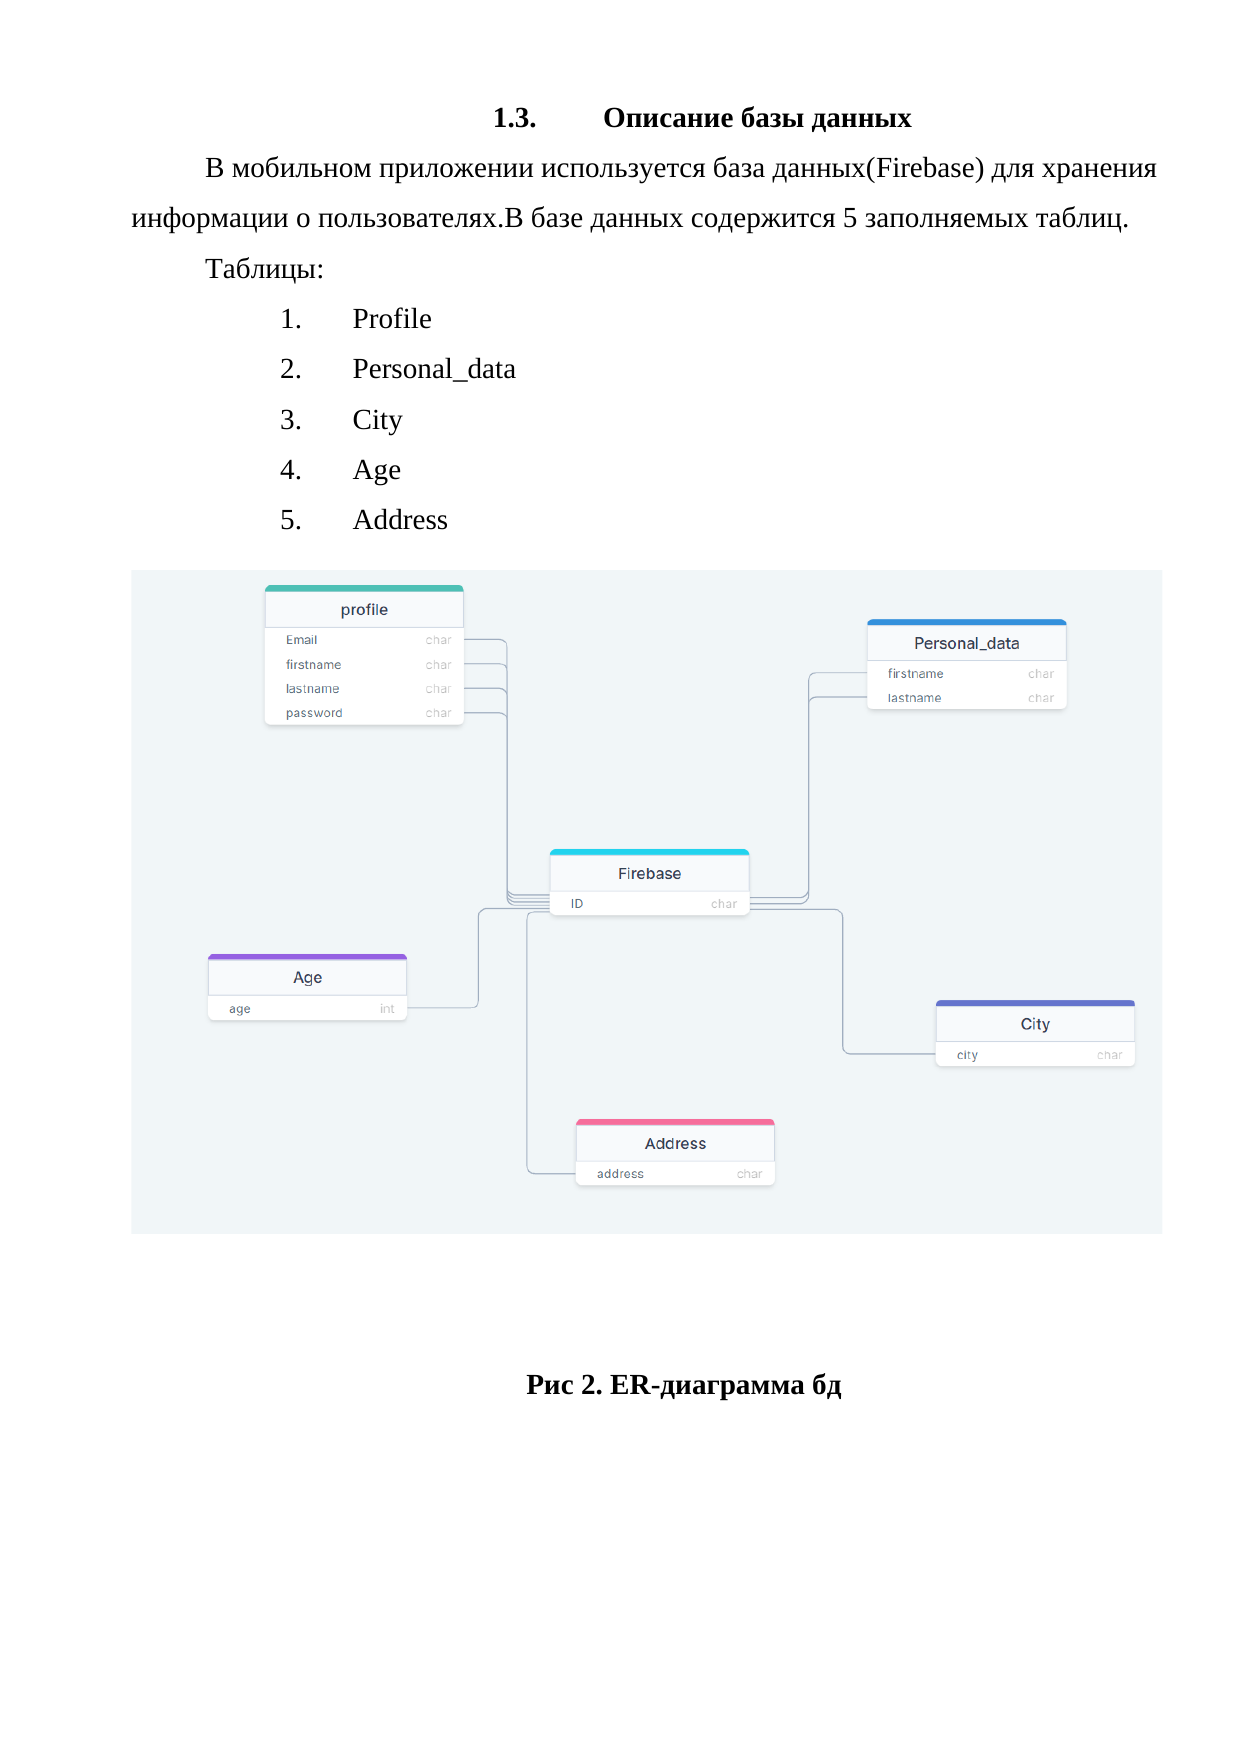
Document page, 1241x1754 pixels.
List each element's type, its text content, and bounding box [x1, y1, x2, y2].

text Таблицы: [131, 251, 1162, 284]
subtitle Описание базы данных [168, 100, 1162, 133]
picture [131, 570, 1163, 1234]
text В мобильном приложении используется база данных(Firebase) для хранения информации о пользователях.В базе данных содержится 5 заполняемых таблиц. [131, 150, 1162, 234]
list Address [206, 502, 1162, 536]
list Personal_data [206, 352, 1162, 385]
list City [206, 402, 1162, 435]
text Рис 2. ER-диаграмма бд [131, 1367, 1162, 1401]
list Age [206, 452, 1162, 486]
list Profile [206, 301, 1162, 335]
